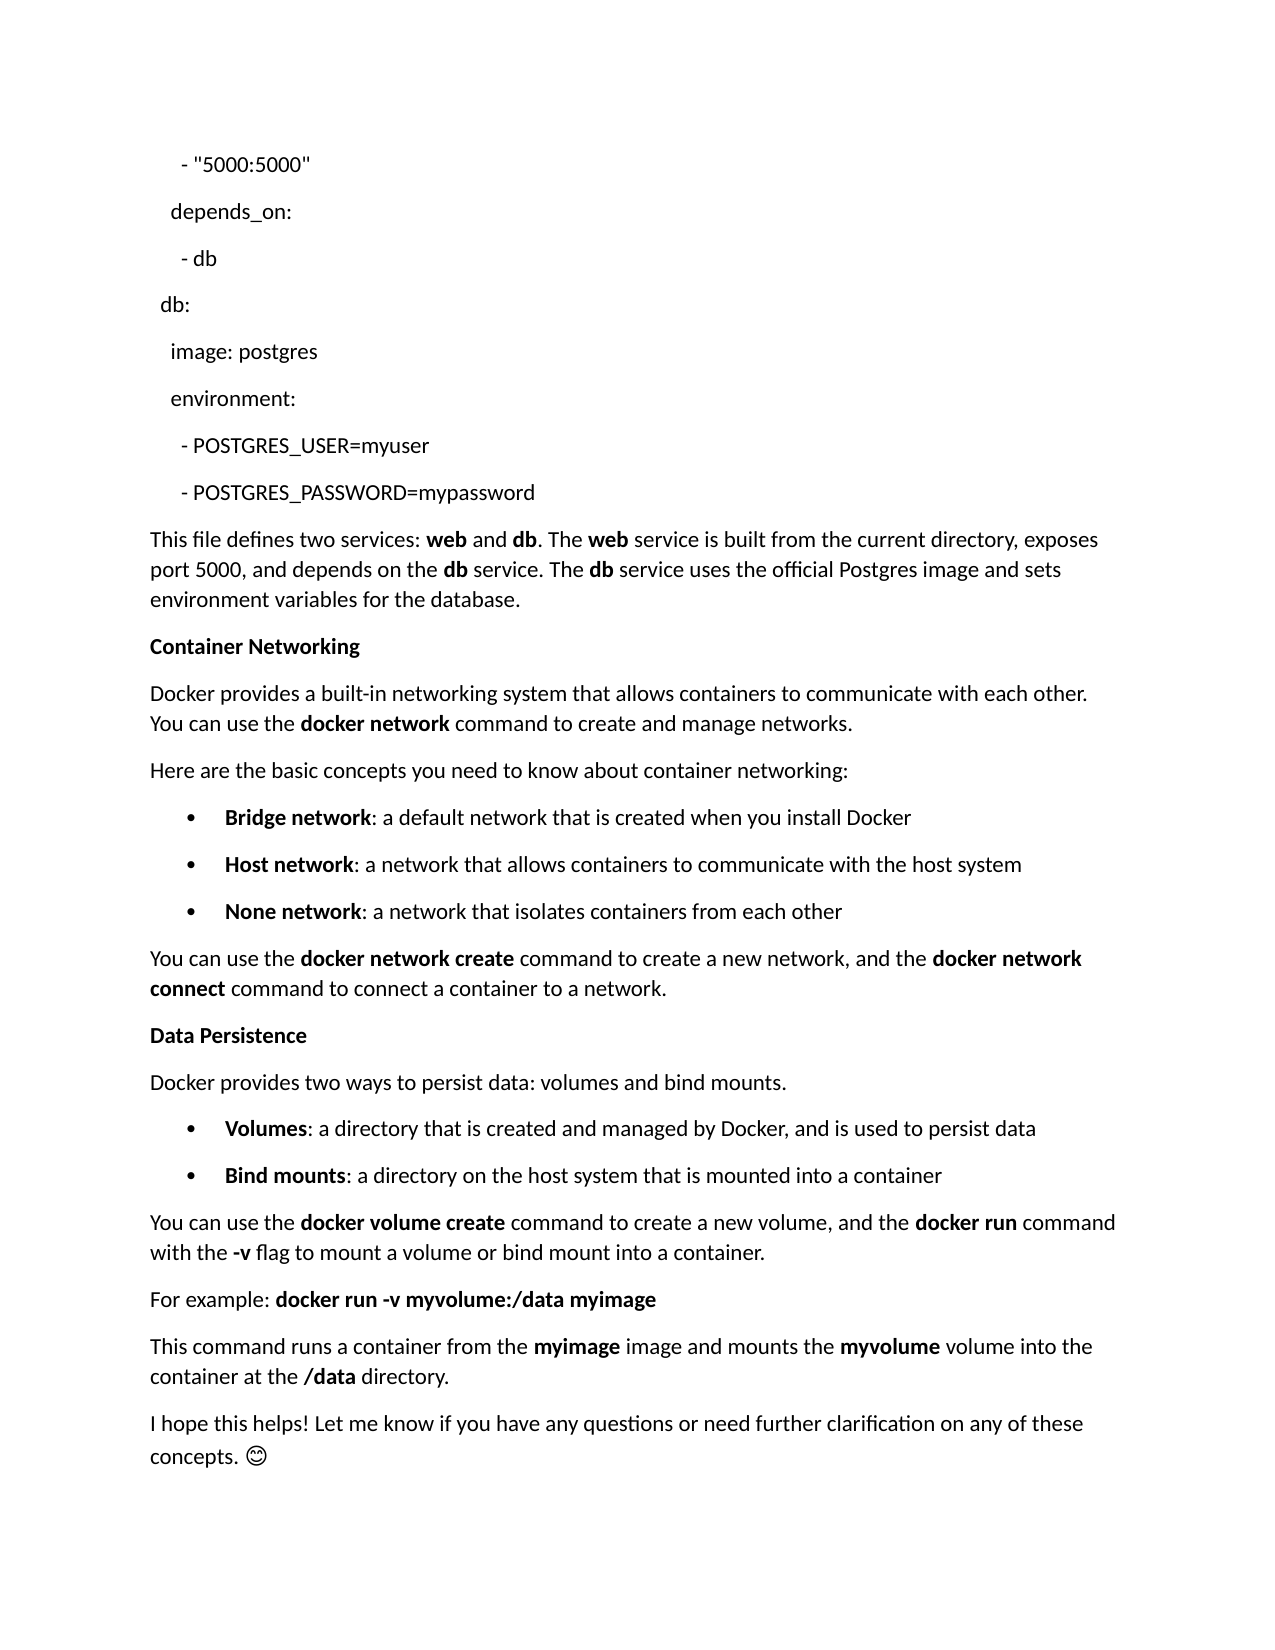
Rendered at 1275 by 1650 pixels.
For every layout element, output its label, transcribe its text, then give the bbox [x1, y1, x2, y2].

list Host network: a network that allows containers to communicate with the host system [187, 850, 1125, 878]
list Bridge network: a default network that is created when you install Docker [187, 803, 1125, 831]
text db: [150, 291, 1125, 319]
text Docker provides a built-in networking system that allows containers to communicate with each other. You can use the docker network command to create and manage networks. [150, 679, 1125, 737]
text Docker provides two ways to persist data: volumes and bind mounts. [150, 1068, 1125, 1096]
list Bind mounts: a directory on the host system that is mounted into a container [187, 1161, 1125, 1189]
text This file defines two services: web and db. The web service is built from the current directory, exposes port 5000, and depends on the db service. The db service uses the official Postgres image and sets environment variables for the database. [150, 525, 1125, 613]
text Data Persistence [150, 1021, 1125, 1049]
list None network: a network that isolates containers from each other [187, 897, 1125, 925]
text depends_on: [150, 197, 1125, 225]
text You can use the docker network create command to create a new network, and the docker network connect command to connect a container to a network. [150, 944, 1125, 1002]
text image: postgres [150, 337, 1125, 366]
text You can use the docker volume create command to create a new volume, and the docker run command with the -v flag to mount a volume or bind mount into a container. [150, 1208, 1125, 1267]
text Here are the basic concepts you need to know about container networking: [150, 756, 1125, 784]
text For example: docker run -v myvolume:/data myimage [150, 1285, 1125, 1313]
text This command runs a container from the myimage image and mounts the myvolume volume into the container at the /data directory. [150, 1332, 1125, 1391]
text environment: [150, 384, 1125, 412]
text - POSTGRES_USER=myuser [150, 431, 1125, 459]
text - POSTGRES_PASSWORD=mypassword [150, 478, 1125, 506]
list Volumes: a directory that is created and managed by Docker, and is used to persist data [187, 1114, 1125, 1143]
text - "5000:5000" [150, 150, 1125, 178]
text I hope this helps! Let me know if you have any questions or need further clarification on any of these concepts. 😊 [150, 1409, 1125, 1471]
text Container Networking [150, 632, 1125, 660]
text - db [150, 244, 1125, 272]
